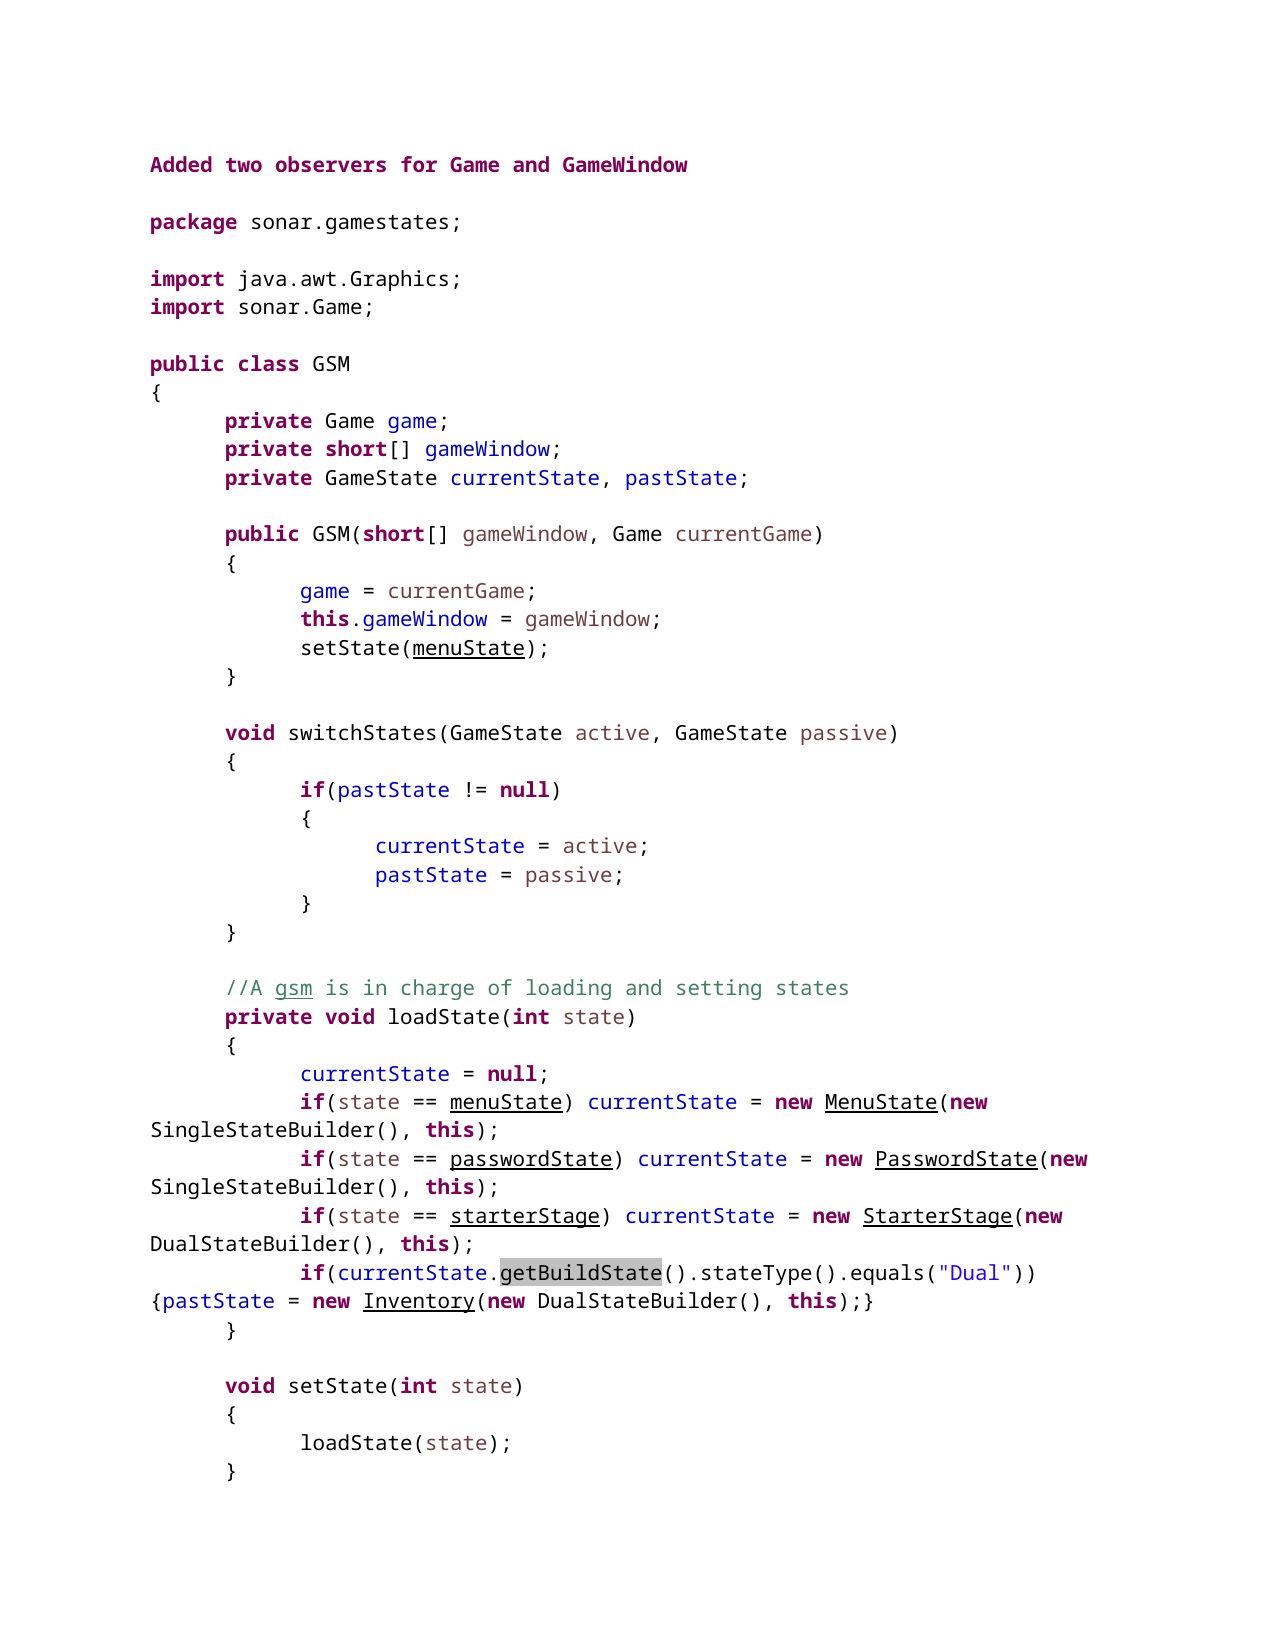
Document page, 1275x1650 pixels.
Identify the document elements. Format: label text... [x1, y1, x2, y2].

text if(state == passwordState) currentState = new PasswordState(new SingleStateBuilder(), this); [150, 1144, 1125, 1201]
text { [150, 548, 1125, 576]
text { [150, 377, 1125, 406]
text //A gsm is in charge of loading and setting states [150, 973, 1125, 1002]
text { [150, 1030, 1125, 1059]
text } [150, 661, 1125, 690]
text import sonar.Game; [150, 292, 1125, 321]
text { [150, 803, 1125, 832]
text void switchStates(GameState active, GameState passive) [150, 718, 1125, 746]
text if(state == menuState) currentState = new MenuState(new SingleStateBuilder(), this); [150, 1087, 1125, 1144]
text if(currentState.getBuildState().stateType().equals("Dual")){pastState = new Inventory(new DualStateBuilder(), this);} [150, 1258, 1125, 1315]
text } [150, 888, 1125, 917]
text { [150, 1399, 1125, 1428]
text { [150, 746, 1125, 775]
text setState(menuState); [150, 633, 1125, 661]
text pastState = passive; [150, 860, 1125, 888]
text public class GSM [150, 349, 1125, 377]
text game = currentGame; [150, 576, 1125, 604]
text private short[] gameWindow; [150, 434, 1125, 463]
text if(pastState != null) [150, 775, 1125, 803]
text private Game game; [150, 406, 1125, 434]
text public GSM(short[] gameWindow, Game currentGame) [150, 519, 1125, 548]
text Added two observers for Game and GameWindow [150, 150, 1125, 178]
text } [150, 917, 1125, 945]
text } [150, 1456, 1125, 1485]
text if(state == starterStage) currentState = new StarterStage(new DualStateBuilder(), this); [150, 1201, 1125, 1258]
text currentState = null; [150, 1059, 1125, 1087]
text this.gameWindow = gameWindow; [150, 604, 1125, 633]
text import java.awt.Graphics; [150, 264, 1125, 292]
text } [150, 1315, 1125, 1343]
text void setState(int state) [150, 1371, 1125, 1399]
text private GameState currentState, pastState; [150, 463, 1125, 491]
text package sonar.gamestates; [150, 207, 1125, 235]
text currentState = active; [150, 832, 1125, 860]
text loadState(state); [150, 1428, 1125, 1456]
text private void loadState(int state) [150, 1002, 1125, 1030]
